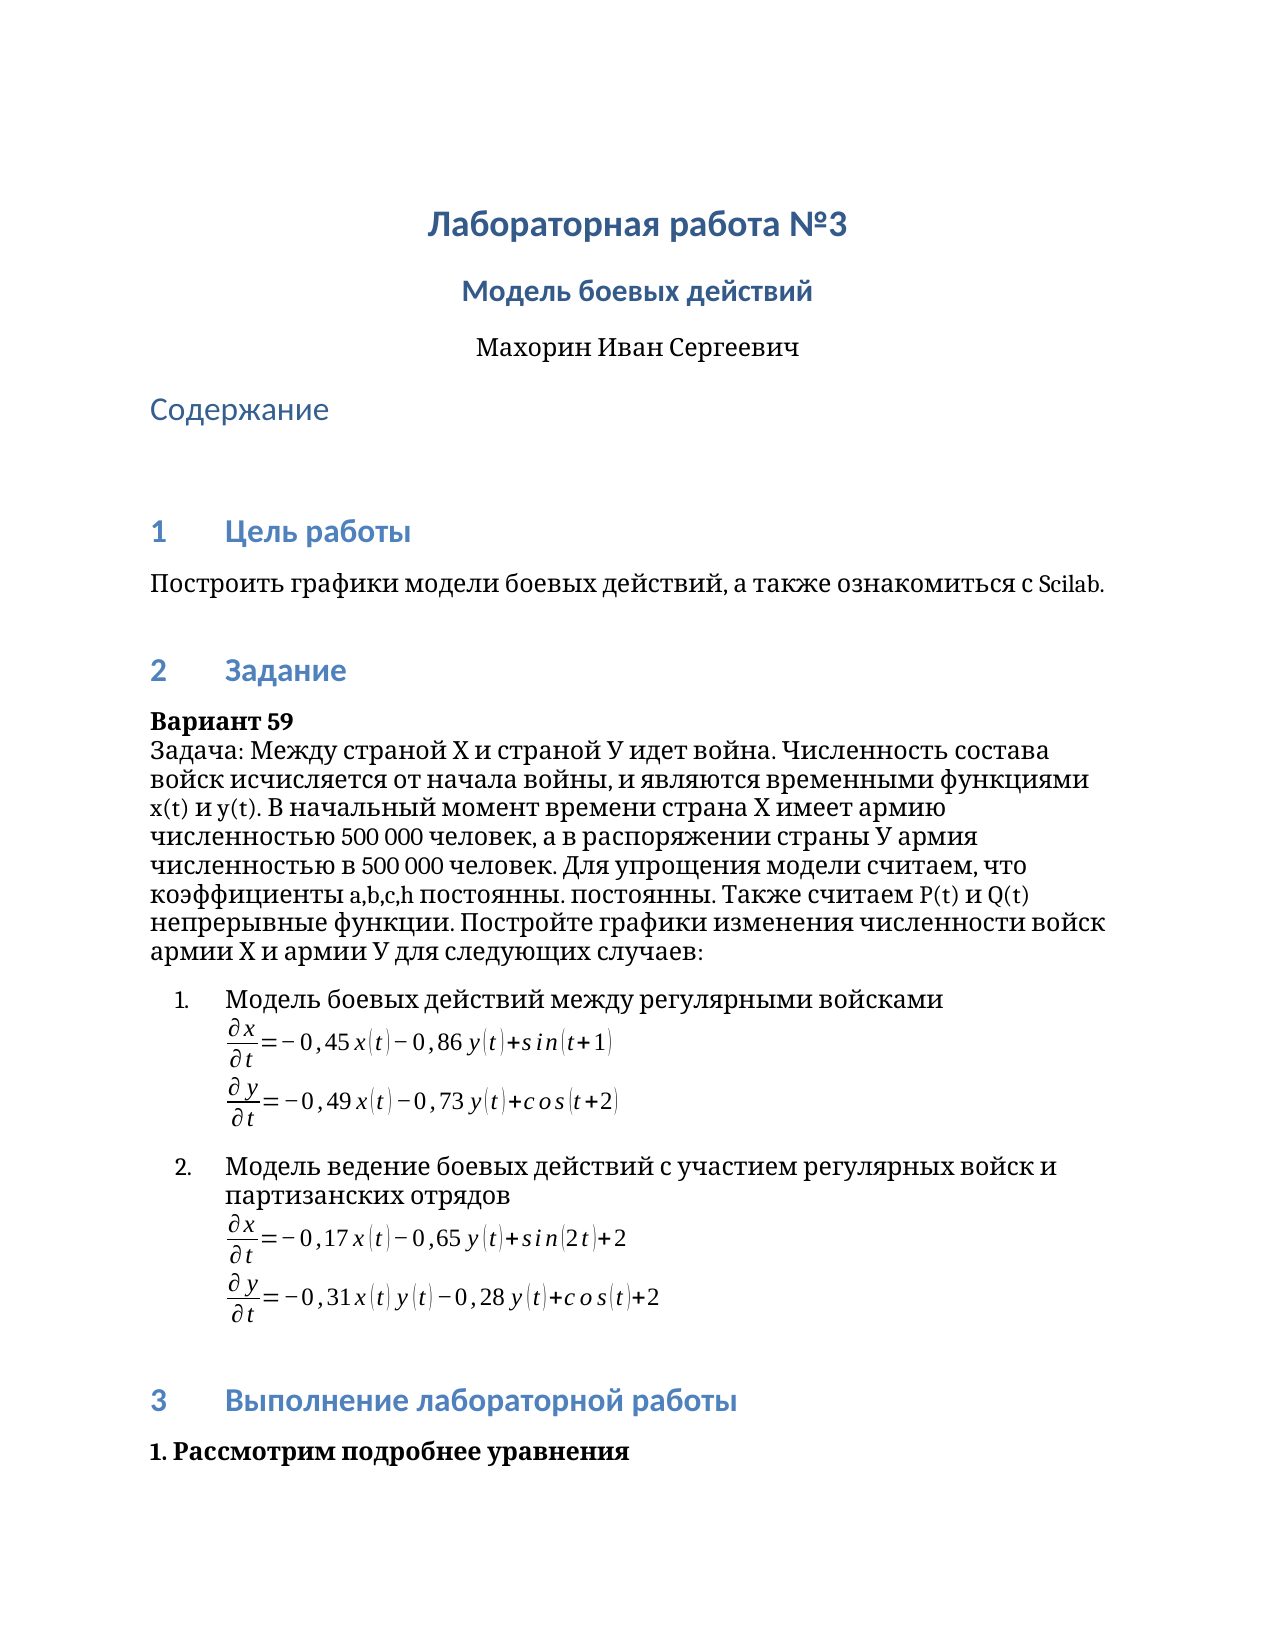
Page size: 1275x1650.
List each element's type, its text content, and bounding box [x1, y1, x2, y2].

list Модель боевых действий между регулярными войсками [175, 986, 1125, 1132]
subtitle 3 Выполнение лабораторной работы [150, 1378, 1125, 1419]
text 1. Рассмотрим подробнее уравнения [150, 1438, 1125, 1467]
subtitle 1 Цель работы [150, 510, 1125, 551]
text Махорин Иван Сергеевич [150, 334, 1125, 363]
text Вариант 59 Задача: Между страной Х и страной У идет война. Численность состава войск исчисляется от начала войны, и являются временными функциями x(t) и y(t). В начальный момент времени страна Х имеет армию численностью 500 000 человек, а в распоряжении страны У армия численностью в 500 000 человек. Для упрощения модели считаем, что коэффициенты a,b,c,h постоянны. постоянны. Также считаем P(t) и Q(t) непрерывные функции. Постройте графики изменения численности войск армии Х и армии У для следующих случаев: [150, 708, 1125, 967]
subtitle 2 Задание [150, 649, 1125, 689]
text Построить графики модели боевых действий, а также ознакомиться с Scilab. [150, 570, 1125, 599]
list Модель ведение боевых действий с участием регулярных войск и партизанских отрядов [175, 1153, 1125, 1328]
subtitle Модель боевых действий [150, 271, 1125, 309]
title Лабораторная работа №3 [150, 200, 1125, 246]
